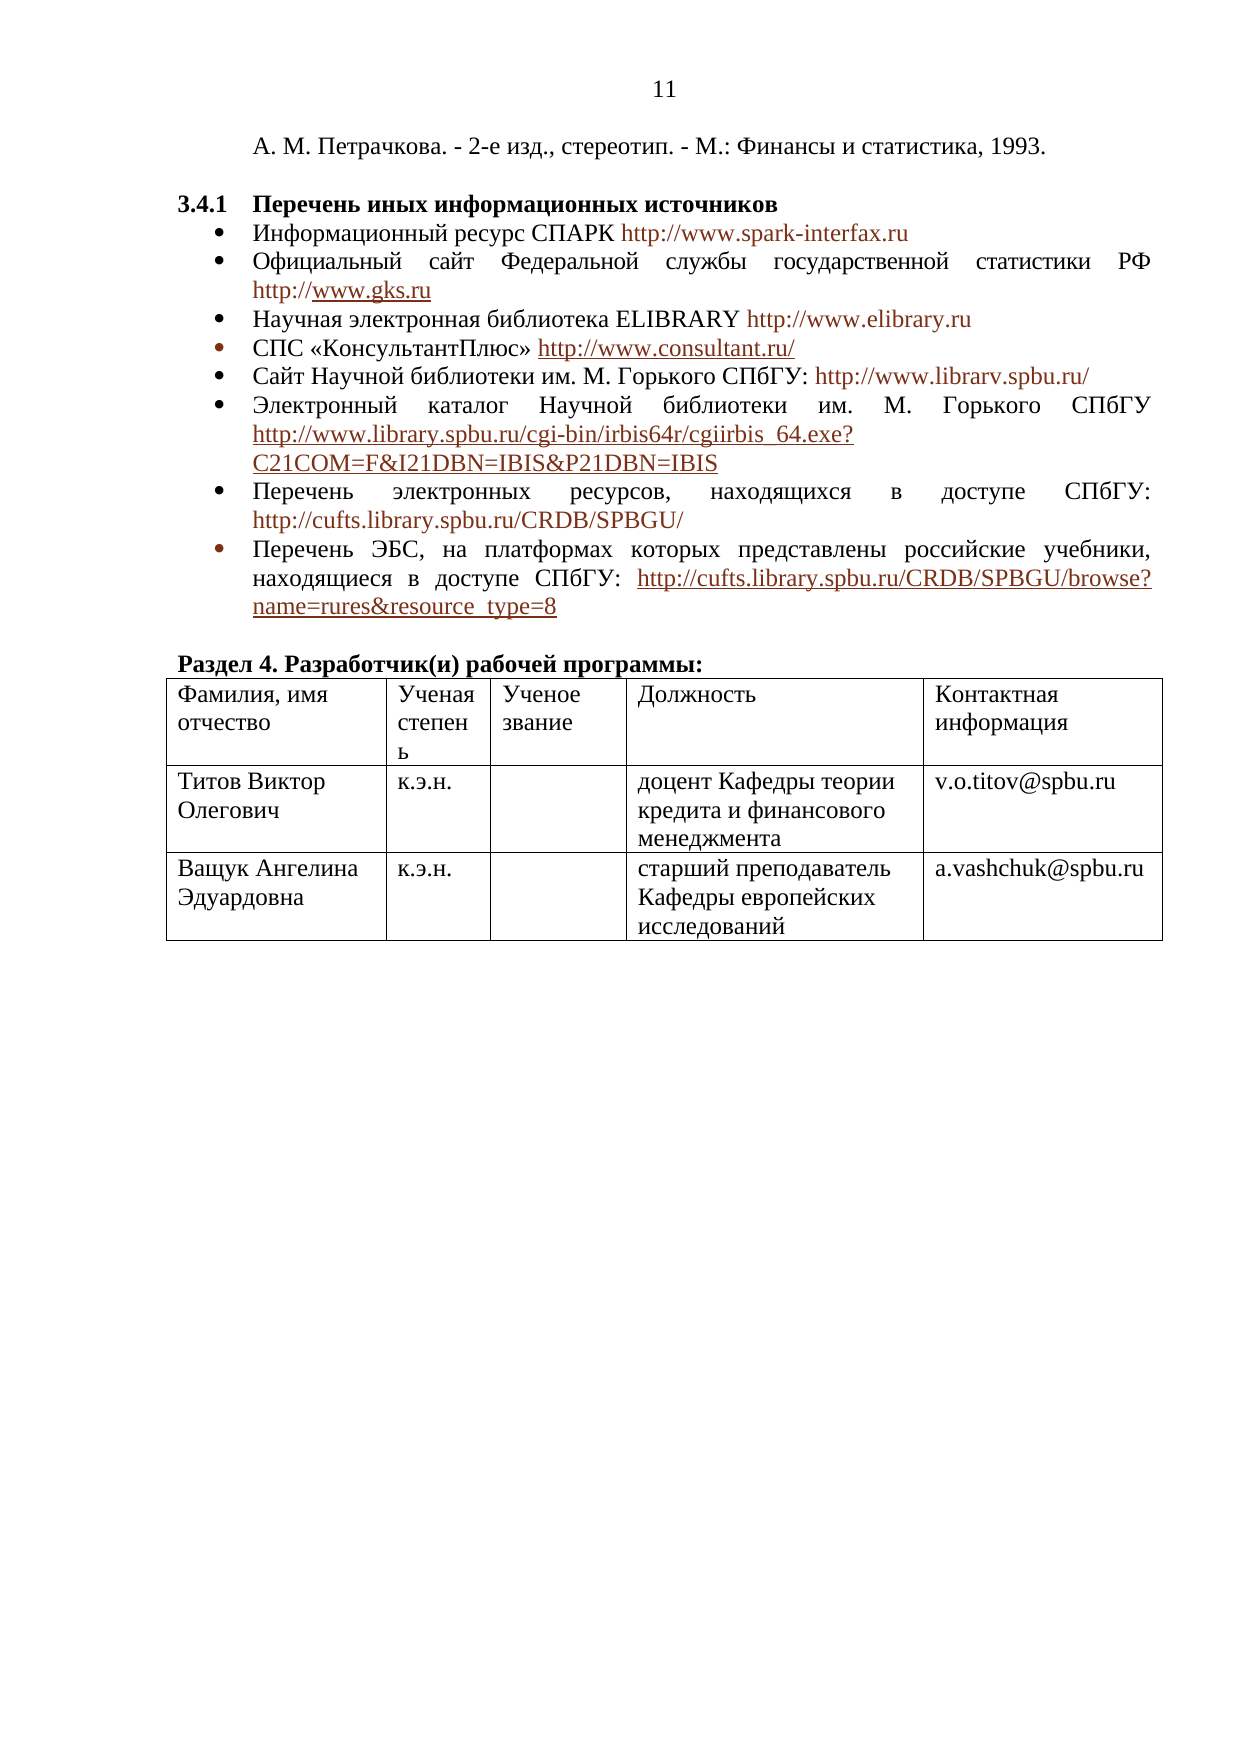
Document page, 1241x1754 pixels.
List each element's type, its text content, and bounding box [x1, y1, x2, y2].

table_cell [491, 853, 626, 939]
table_header Должность [627, 679, 923, 765]
list Перечень иных информационных источников [177, 189, 1152, 218]
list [215, 131, 1152, 160]
list Информационный ресурс СПАРК http://www.spark-interfax.ru [215, 218, 1152, 246]
list Сайт Научной библиотеки им. М. Горького СПбГУ: http://www.librarv.spbu.ru/ [215, 361, 1152, 390]
list Официальный сайт Федеральной службы государственной статистики РФ http://www.gks.ru [215, 246, 1152, 304]
table_cell v.o.titov@spbu.ru [924, 766, 1162, 852]
list Электронный каталог Научной библиотеки им. М. Горького СПбГУ http://www.library.spbu.ru/cgi-bin/irbis64r/cgiirbis_64.exe?C21COM=F&I21DBN=IBIS&P21DBN=IBIS [215, 390, 1152, 476]
table_header Фамилия, имя отчество [167, 679, 386, 765]
list Научная электронная библиотека ELIBRARY http://www.elibrary.ru [215, 304, 1152, 333]
table_cell a.vashchuk@spbu.ru [924, 853, 1162, 939]
table_cell доцент Кафедры теории кредита и финансового менеджмента [627, 766, 923, 852]
table_header Контактная информация [924, 679, 1162, 765]
table_cell к.э.н. [387, 766, 490, 852]
table_cell [491, 766, 626, 852]
table_header Ученая степень [387, 679, 490, 765]
table_cell к.э.н. [387, 853, 490, 939]
list Перечень электронных ресурсов, находящихся в доступе СПбГУ: http://cufts.library.spbu.ru/CRDB/SPBGU/ [215, 476, 1152, 534]
list Перечень ЭБС, на платформах которых представлены российские учебники, находящиеся в доступе СПбГУ: http://cufts.library.spbu.ru/CRDB/SPBGU/browse?name=rures&resource_type=8 [215, 534, 1152, 620]
table_cell Ващук Ангелина Эдуардовна [167, 853, 386, 939]
table_cell Титов Виктор Олегович [167, 766, 386, 852]
table_cell старший преподаватель Кафедры европейских исследований [627, 853, 923, 939]
text Раздел 4. Разработчик(и) рабочей программы: [177, 649, 1152, 678]
list СПС «КонсультантПлюс» http://www.consultant.ru/ [215, 333, 1152, 361]
table_header Ученое звание [491, 679, 626, 765]
